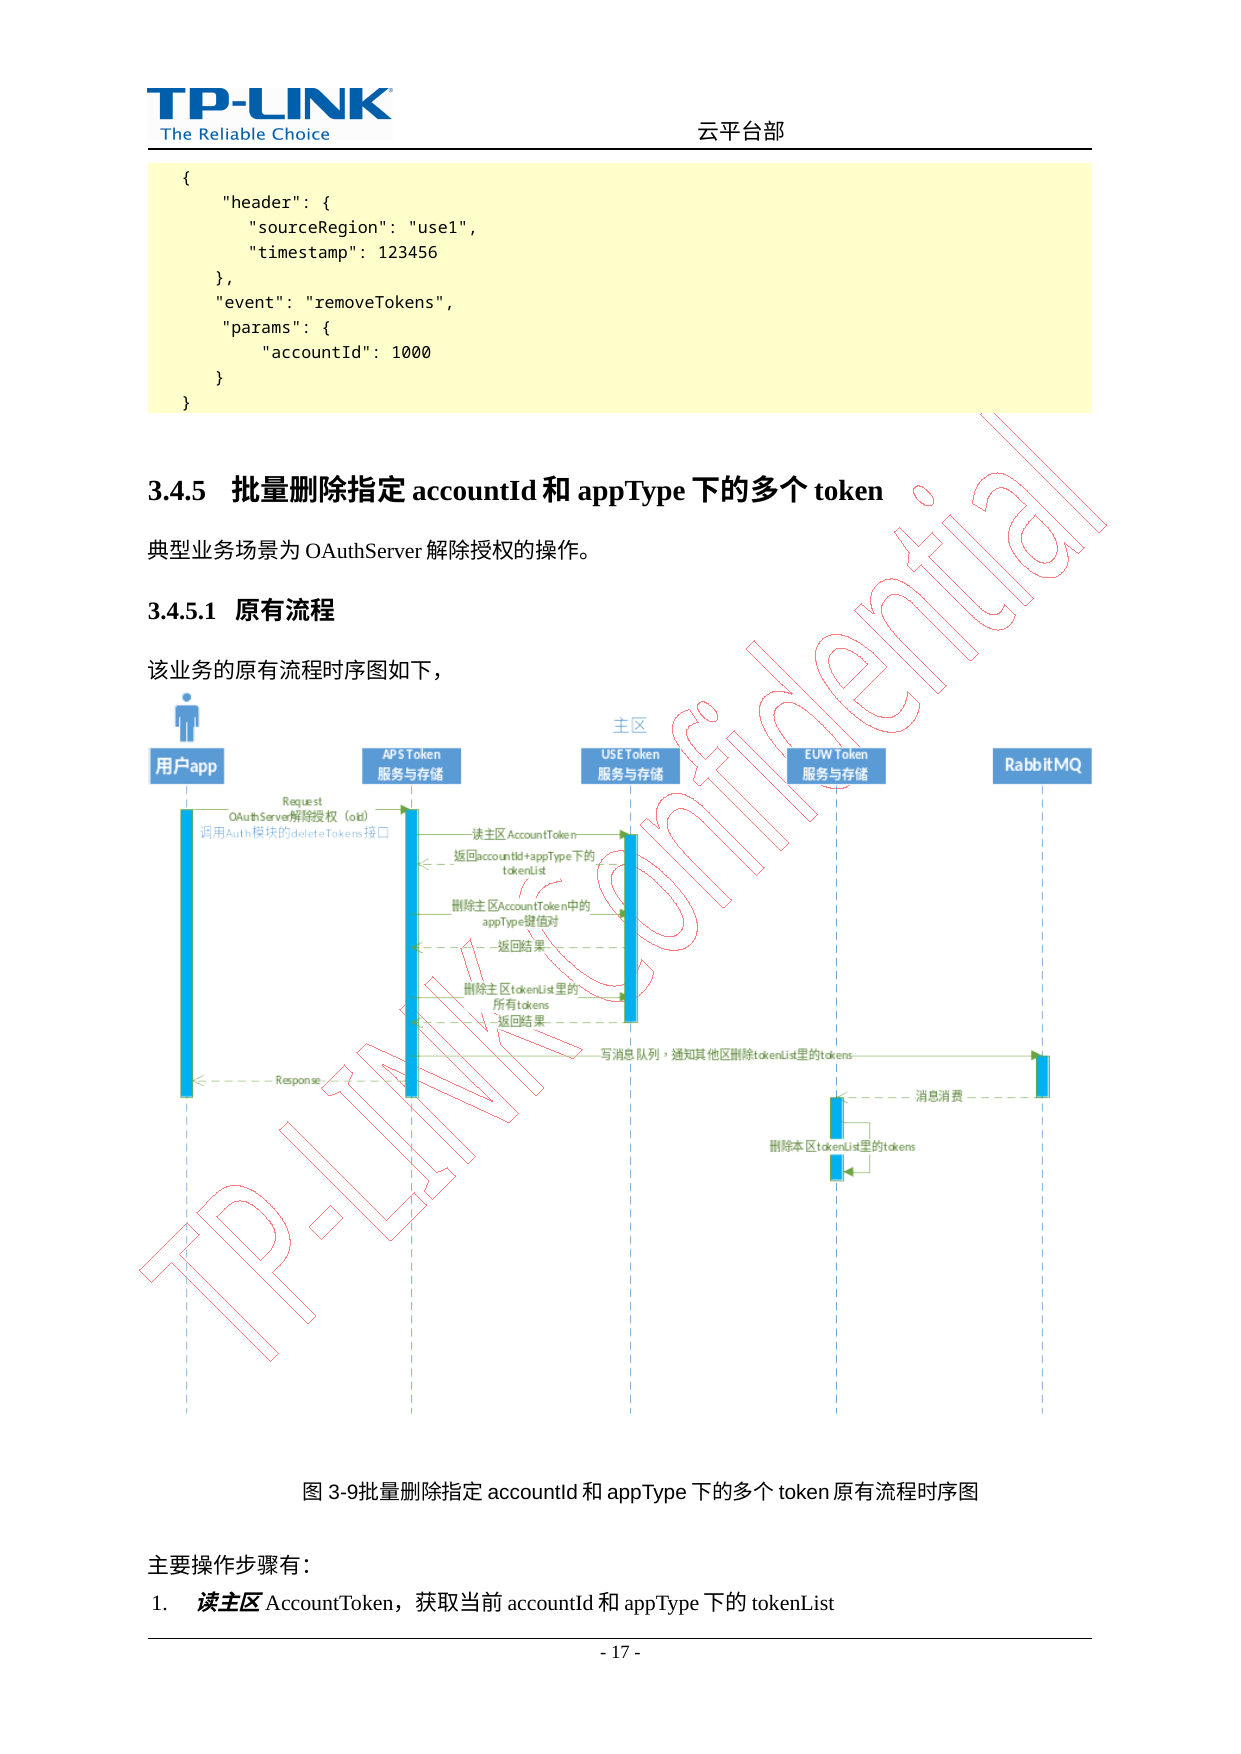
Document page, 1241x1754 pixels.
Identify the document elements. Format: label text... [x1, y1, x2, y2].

text { [148, 163, 1092, 188]
text 该业务的原有流程时序图如下， [148, 653, 1092, 686]
text "timestamp": 123456 [148, 238, 1092, 263]
picture [147, 88, 393, 140]
list 读主区AccountToken，获取当前accountId和appType下的tokenList [151, 1584, 1092, 1617]
text "event": "removeTokens", [148, 288, 1092, 313]
text 主要操作步骤有： [148, 1547, 1092, 1580]
text 图 3-9批量删除指定accountId和appType下的多个token原有流程时序图 [148, 1474, 1092, 1507]
text "sourceRegion": "use1", [148, 213, 1092, 238]
text 典型业务场景为OAuthServer解除授权的操作。 [148, 533, 1092, 566]
text "header": { [148, 188, 1092, 213]
text "accountId": 1000 [148, 338, 1092, 363]
text "params": { [148, 313, 1092, 338]
subtitle 原有流程 [148, 576, 1092, 641]
text } [148, 388, 1092, 413]
text }, [148, 263, 1092, 288]
subtitle 批量删除指定accountId和appType下的多个token [148, 456, 1092, 521]
text } [148, 363, 1092, 388]
